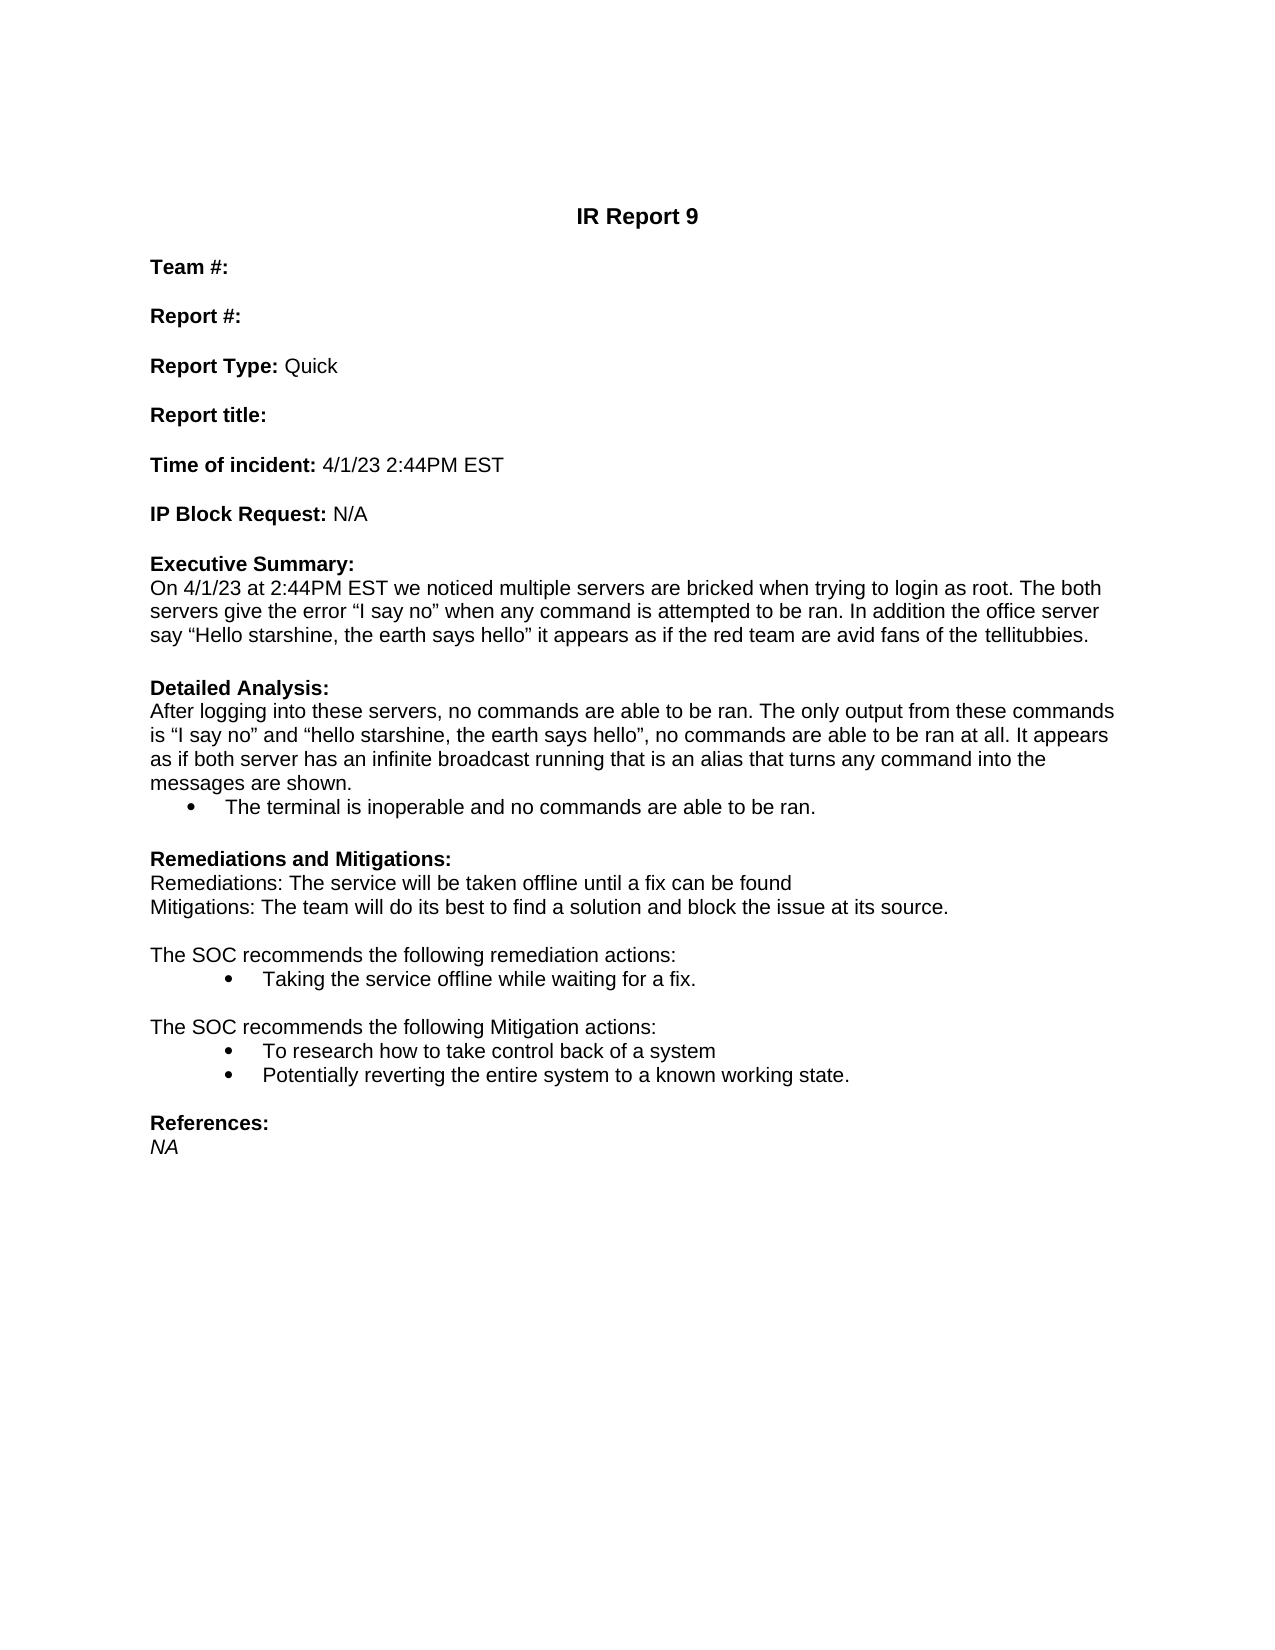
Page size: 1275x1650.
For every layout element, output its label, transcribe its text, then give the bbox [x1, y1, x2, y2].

text Detailed Analysis: [150, 675, 1125, 699]
list Taking the service offline while waiting for a fix. [225, 967, 1125, 991]
list The terminal is inoperable and no commands are able to be ran. [187, 795, 1125, 819]
text The SOC recommends the following remediation actions: [150, 943, 1125, 967]
text Remediations and Mitigations: [150, 847, 1125, 871]
text The SOC recommends the following Mitigation actions: [150, 1015, 1125, 1039]
text NA [150, 1135, 1125, 1159]
text Report title: [150, 403, 1125, 427]
text Mitigations: The team will do its best to find a solution and block the issue at its source. [150, 895, 1125, 919]
list Potentially reverting the entire system to a known working state. [225, 1063, 1125, 1087]
text IP Block Request: N/A [150, 502, 1125, 526]
list To research how to take control back of a system [225, 1039, 1125, 1063]
text On 4/1/23 at 2:44PM EST we noticed multiple servers are bricked when trying to login as root. The both servers give the error “I say no” when any command is attempted to be ran. In addition the office server say “Hello starshine, the earth says hello” it appears as if the red team are avid fans of the tellitubbies. [150, 575, 1125, 647]
text References: [150, 1111, 1125, 1135]
text Executive Summary: [150, 551, 1125, 575]
text Report Type: Quick [150, 353, 1125, 377]
text After logging into these servers, no commands are able to be ran. The only output from these commands is “I say no” and “hello starshine, the earth says hello”, no commands are able to be ran at all. It appears as if both server has an infinite broadcast running that is an alias that turns any command into the messages are shown. [150, 699, 1125, 795]
text Time of incident: 4/1/23 2:44PM EST [150, 452, 1125, 476]
text Remediations: The service will be taken offline until a fix can be found [150, 871, 1125, 895]
text Team #: [150, 254, 1125, 278]
text Report #: [150, 304, 1125, 328]
text IR Report 9 [150, 203, 1125, 229]
